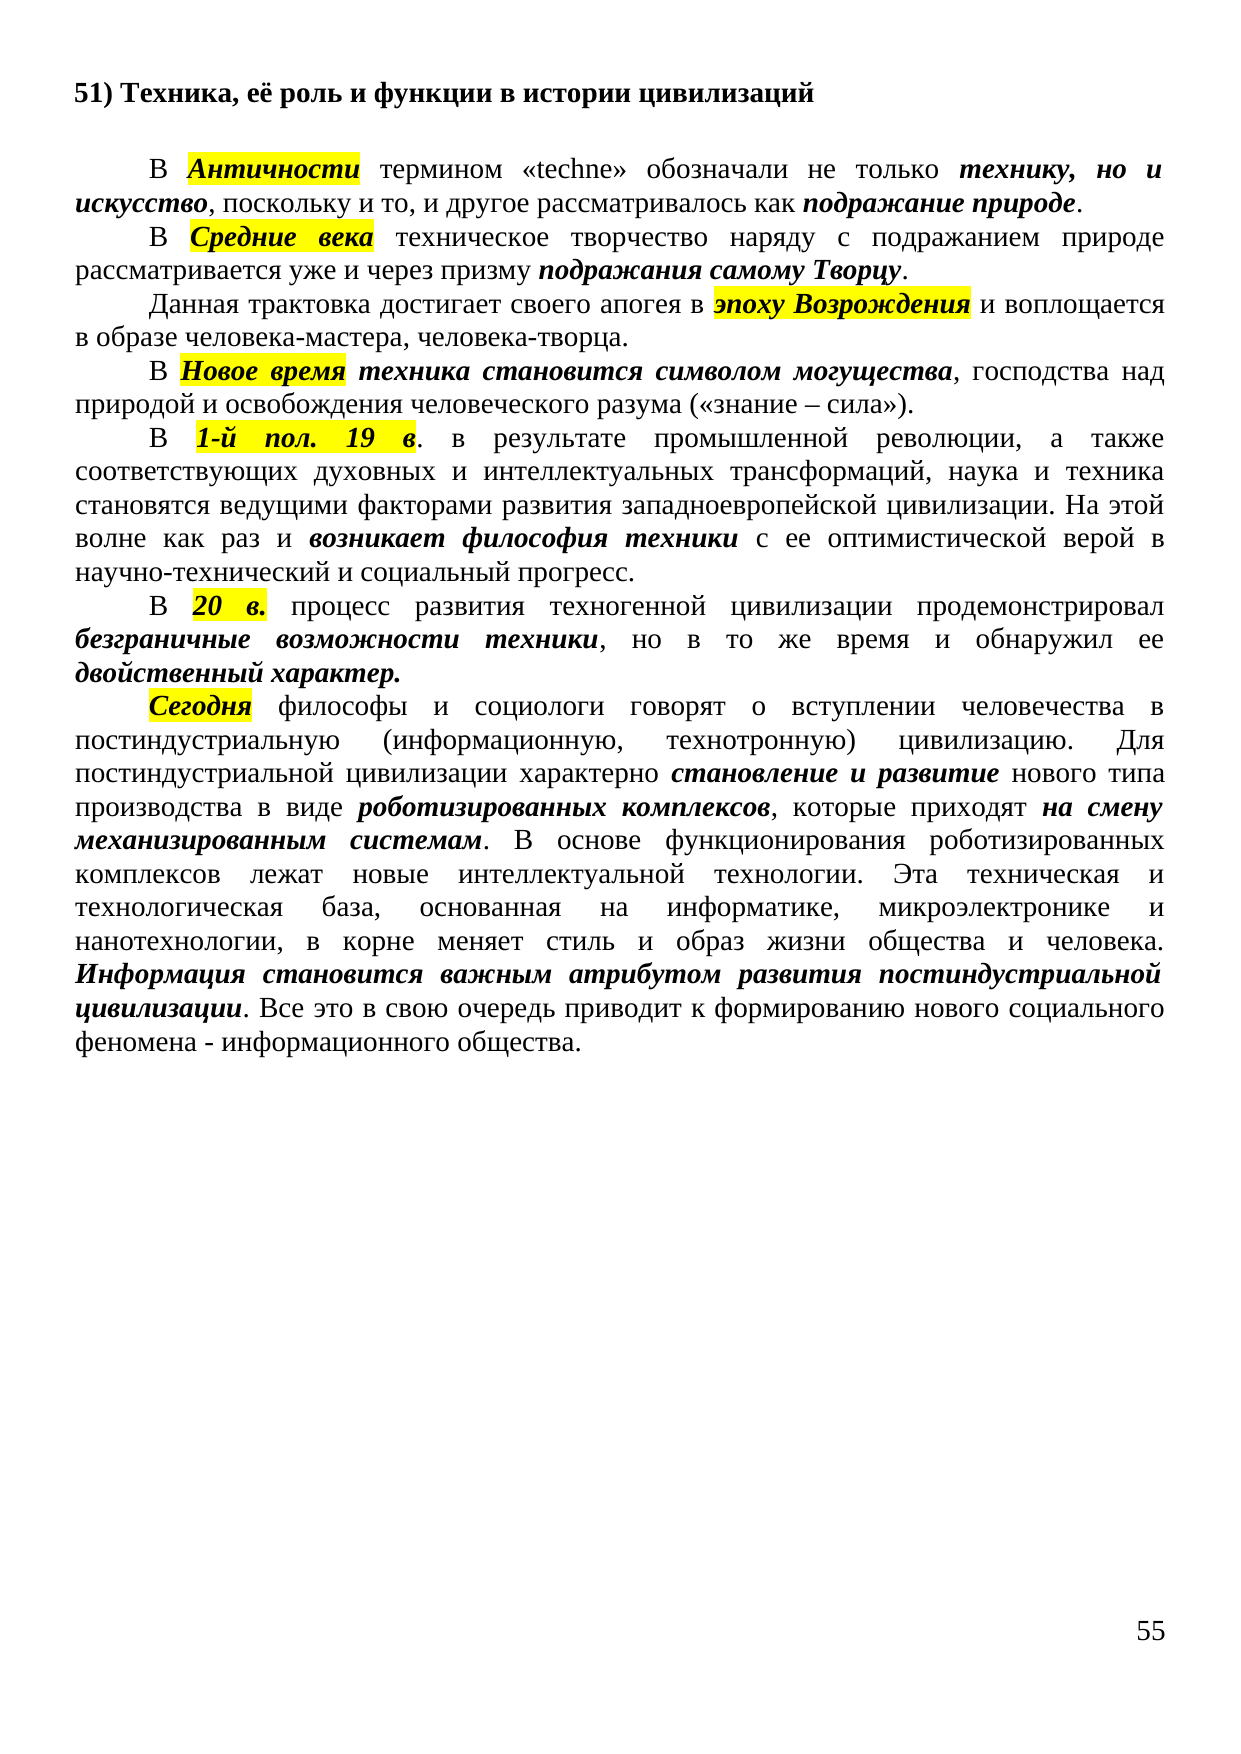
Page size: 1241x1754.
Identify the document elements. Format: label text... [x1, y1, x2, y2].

text В 20 в. процесс развития техногенной цивилизации продемонстрировал безграничные возможности техники, но в то же время и обнаружил ее двойственный характер. [75, 588, 1165, 688]
text В Средние века техническое творчество наряду с подражанием природе рассматривается уже и через призму подражания самому Творцу. [75, 219, 1165, 286]
text В Античности термином «techne» обозначали не только технику, но и искусство, поскольку и то, и другое рассматривалось как подражание природе. [75, 152, 1165, 219]
subtitle 51) Техника, её роль и функции в истории цивилизаций [74, 75, 1165, 108]
text В 1-й пол. 19 в. в результате промышленной революции, а также соответствующих духовных и интеллектуальных трансформаций, наука и техника становятся ведущими факторами развития западноевропейской цивилизации. На этой волне как раз и возникает философия техники с ее оптимистической верой в научно-технический и социальный прогресс. [75, 420, 1165, 588]
text Данная трактовка достигает своего апогея в эпоху Возрождения и воплощается в образе человека-мастера, человека-творца. [75, 286, 1165, 353]
text В Новое время техника становится символом могущества, господства над природой и освобождения человеческого разума («знание – сила»). [75, 353, 1165, 420]
text Сегодня философы и социологи говорят о вступлении человечества в постиндустриальную (информационную, технотронную) цивилизацию. Для постиндустриальной цивилизации характерно становление и развитие нового типа производства в виде роботизированных комплексов, которые приходят на смену механизированным системам. В основе функционирования роботизированных комплексов лежат новые интеллектуальной технологии. Эта техническая и технологическая база, основанная на информатике, микроэлектронике и нанотехнологии, в корне меняет стиль и образ жизни общества и человека. Информация становится важным атрибутом развития постиндустриальной цивилизации. Все это в свою очередь приводит к формированию нового социального феномена - информационного общества. [75, 688, 1165, 1057]
